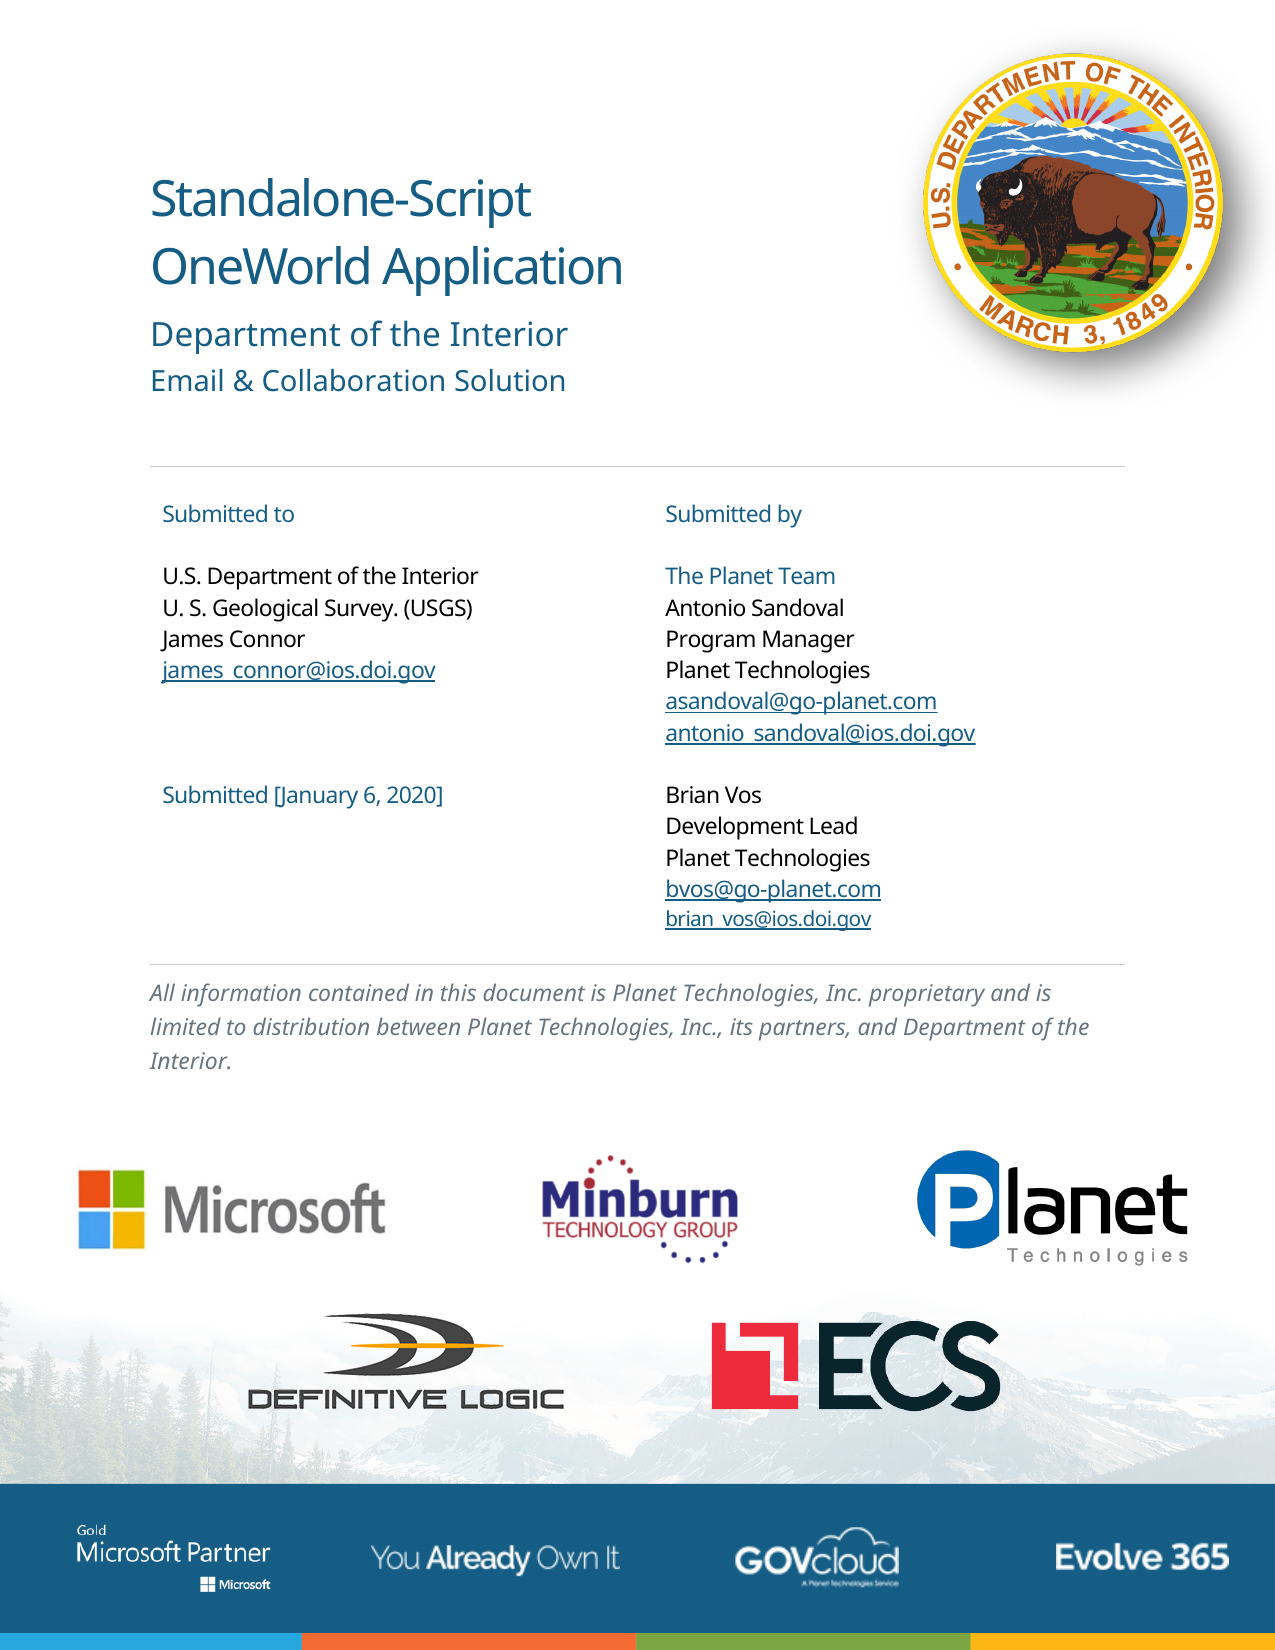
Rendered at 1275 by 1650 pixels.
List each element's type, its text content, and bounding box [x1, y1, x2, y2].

picture [371, 1530, 620, 1586]
title Standalone-Script [150, 162, 1125, 231]
table_header Submitted to U.S. Department of the Interior U. S. Geological Survey. (USGS) James Connor james_connor@ios.doi.gov Submitted [January 6, 2020] [150, 467, 637, 964]
picture [914, 1147, 1192, 1268]
picture [529, 1151, 746, 1266]
picture [46, 1493, 301, 1623]
picture [1056, 1526, 1229, 1589]
picture [0, 1272, 1275, 1483]
text All information contained in this document is Planet Technologies, Inc. proprietary and is limited to distribution between Planet Technologies, Inc., its partners, and Department of the Interior. [150, 977, 1125, 1076]
picture [0, 1633, 1275, 1650]
picture [922, 52, 1224, 353]
text Department of the Interior Email & Collaboration Solution [150, 311, 1125, 399]
picture [734, 1526, 899, 1589]
title OneWorld Application [150, 231, 1125, 299]
table_header Submitted by The Planet Team Antonio Sandoval Program Manager Planet Technologies asandoval@go-planet.com antonio_sandoval@ios.doi.gov Brian Vos Development Lead Planet Technologies bvos@go-planet.com brian_vos@ios.doi.gov [638, 467, 1125, 964]
picture [75, 1161, 389, 1255]
